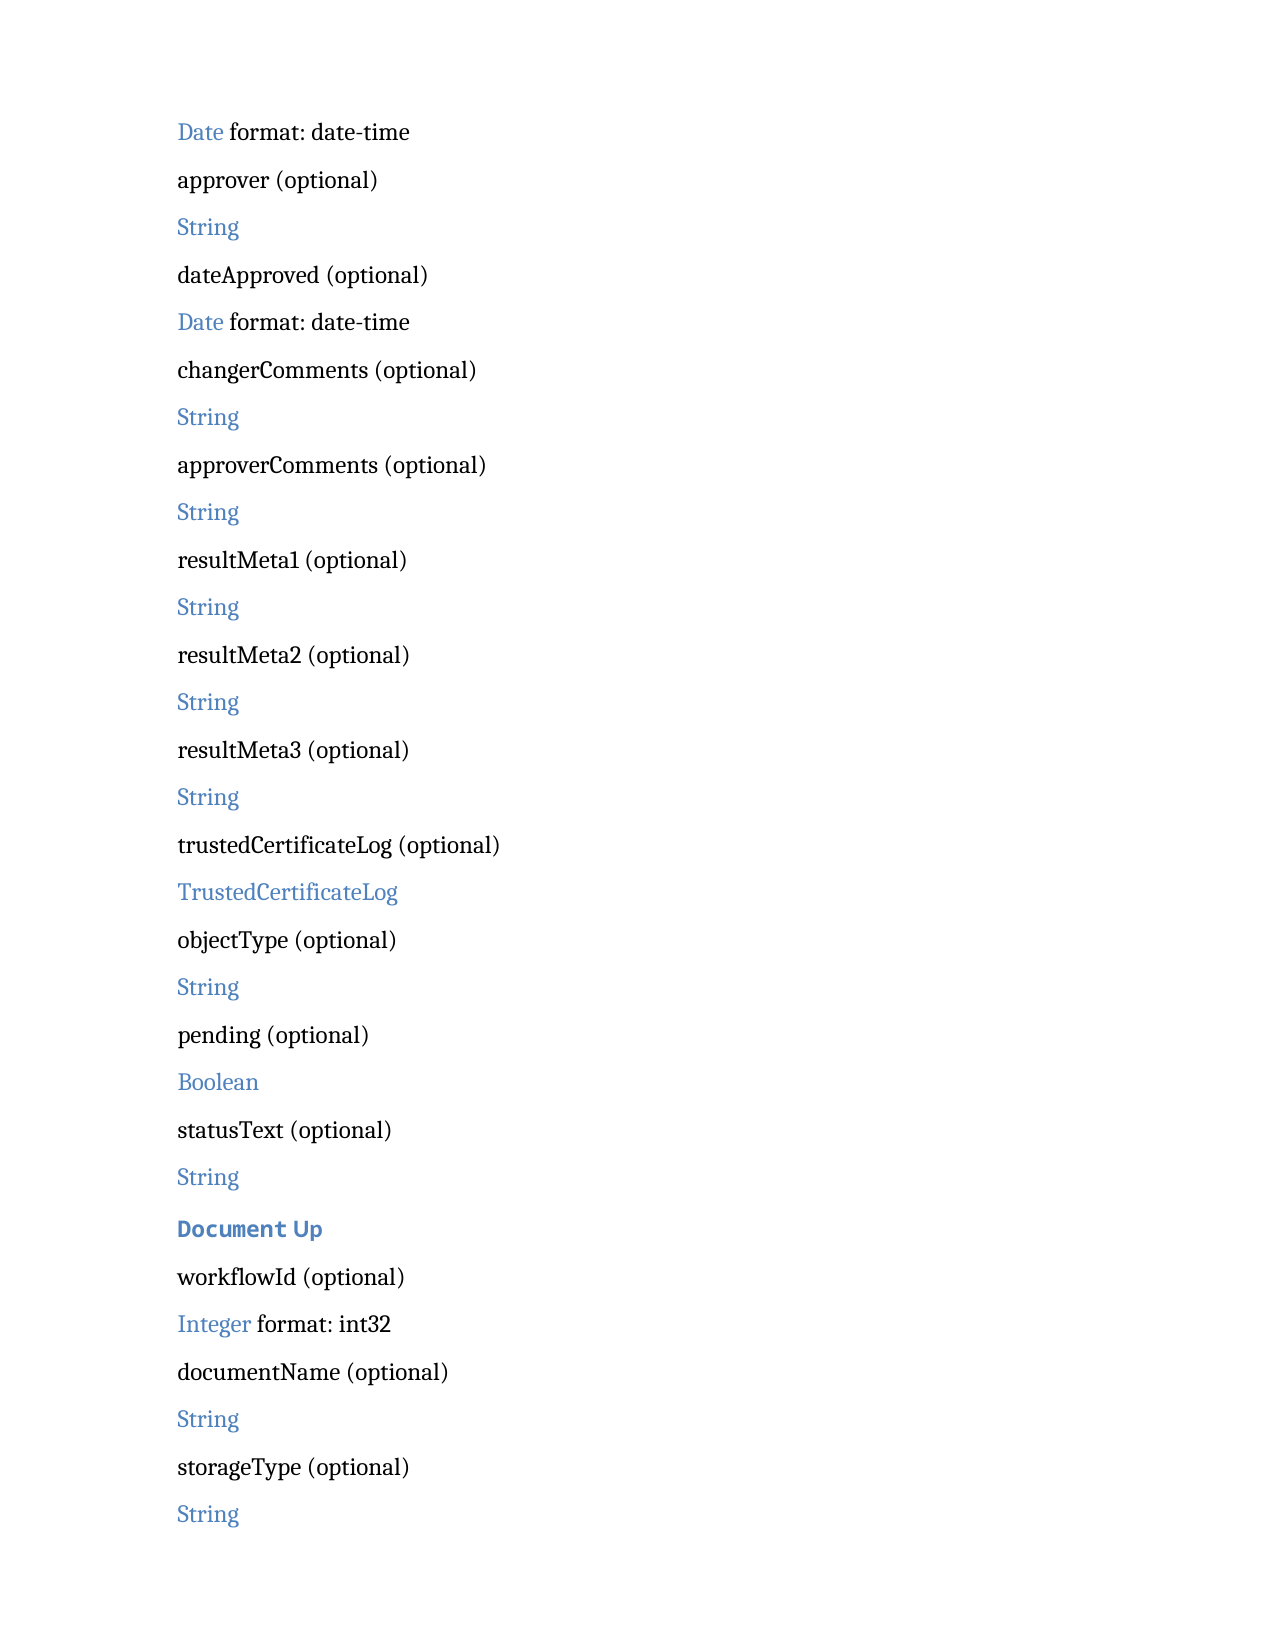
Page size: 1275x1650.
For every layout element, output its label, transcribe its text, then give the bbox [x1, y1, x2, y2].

subtitle Document Up [177, 1213, 1186, 1244]
text Date format: date-time [177, 118, 1186, 147]
text resultMeta2 (optional) [177, 641, 1186, 669]
text pending (optional) [177, 1021, 1186, 1049]
text String [177, 593, 1186, 622]
text approverComments (optional) [177, 451, 1186, 479]
text String [177, 403, 1186, 432]
text String [177, 1405, 1186, 1434]
text resultMeta1 (optional) [177, 546, 1186, 574]
text resultMeta3 (optional) [177, 736, 1186, 764]
text TrustedCertificateLog [177, 878, 1186, 907]
text String [177, 1163, 1186, 1192]
text approver (optional) [177, 166, 1186, 194]
text String [177, 213, 1186, 242]
text trustedCertificateLog (optional) [177, 831, 1186, 859]
text Boolean [177, 1068, 1186, 1097]
text statusText (optional) [177, 1116, 1186, 1144]
text dateApproved (optional) [177, 261, 1186, 289]
text workflowId (optional) [177, 1263, 1186, 1291]
text changerComments (optional) [177, 356, 1186, 384]
text Date format: date-time [177, 308, 1186, 337]
text String [177, 973, 1186, 1002]
text String [177, 688, 1186, 717]
text String [177, 498, 1186, 527]
text String [177, 1500, 1186, 1529]
text String [177, 783, 1186, 812]
text Integer format: int32 [177, 1310, 1186, 1339]
text documentName (optional) [177, 1358, 1186, 1386]
text objectType (optional) [177, 926, 1186, 954]
text storageType (optional) [177, 1453, 1186, 1481]
